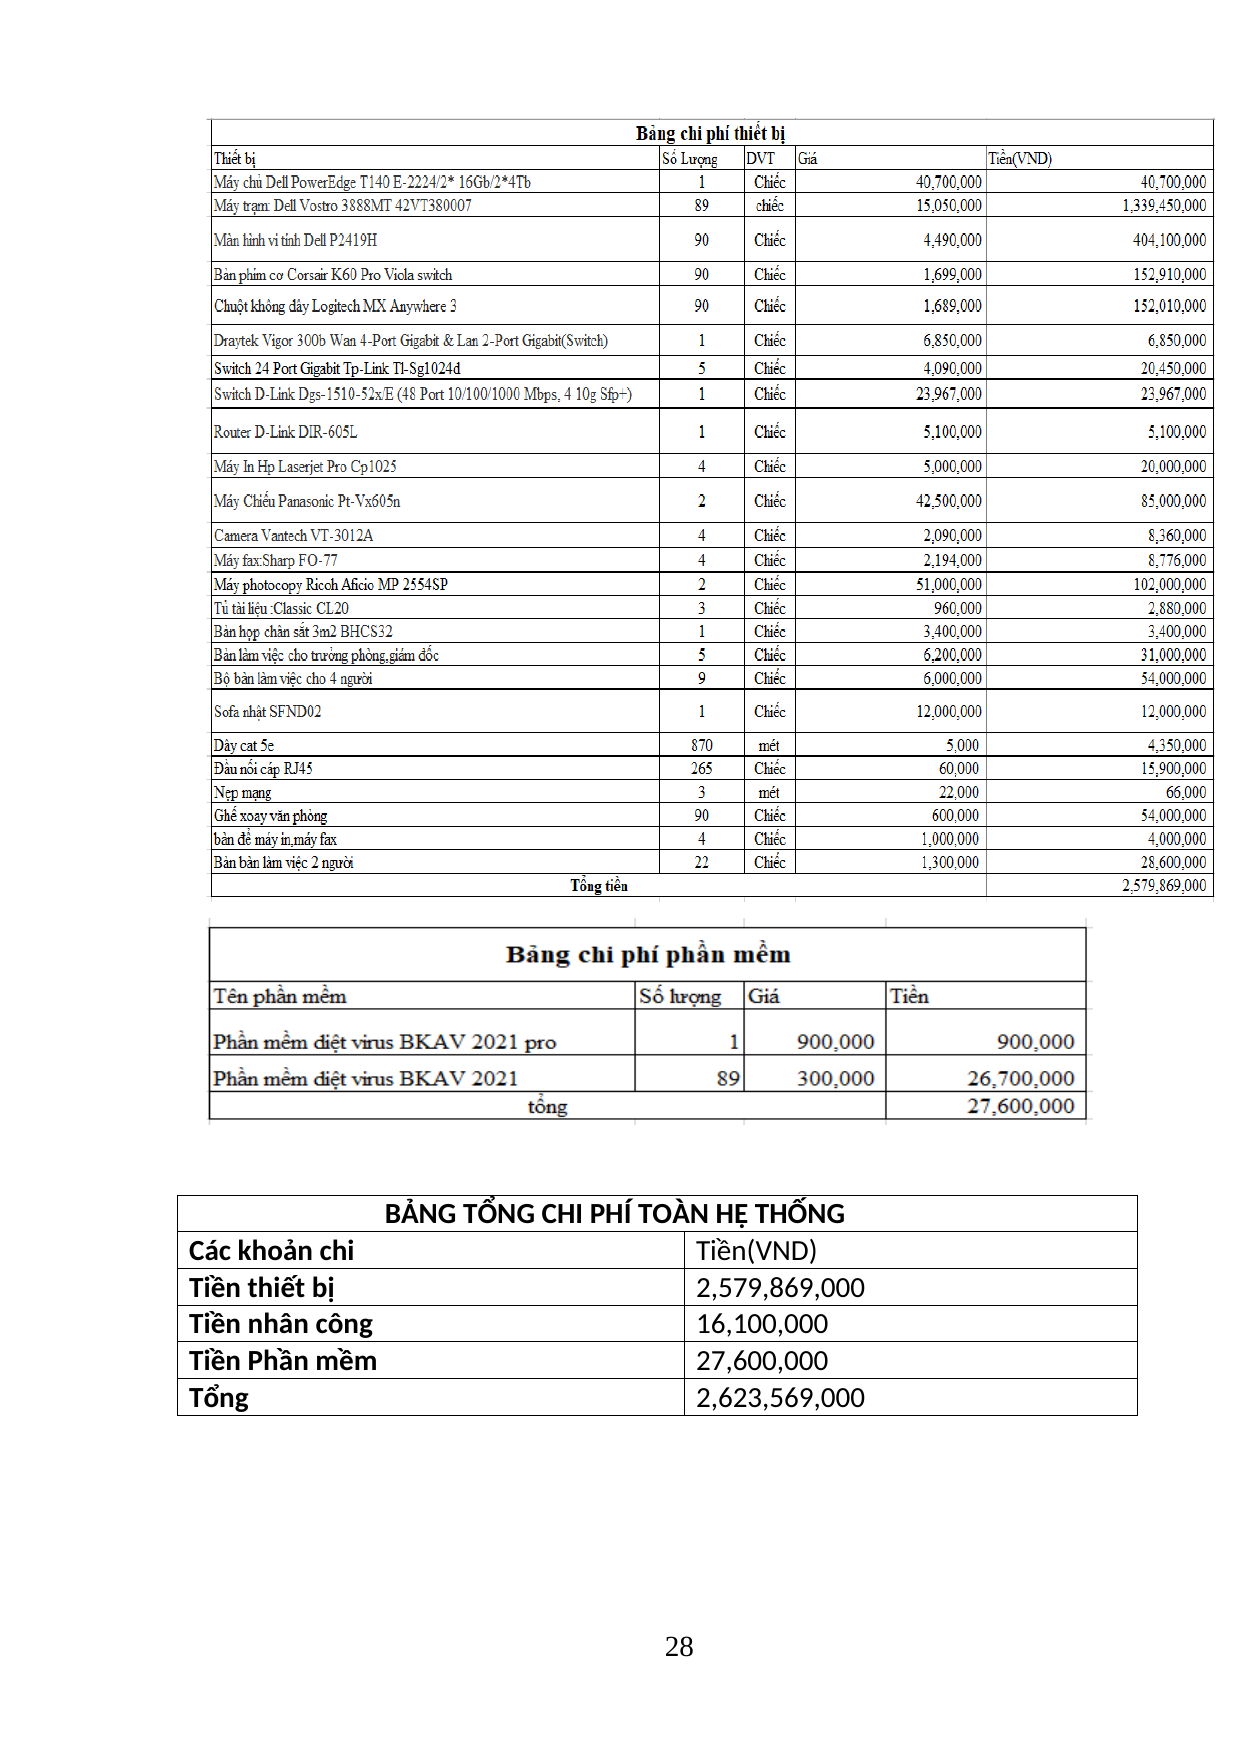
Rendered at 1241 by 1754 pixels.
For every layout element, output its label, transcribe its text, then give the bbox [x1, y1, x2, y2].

table_header BẢNG TỔNG CHI PHÍ TOÀN HỆ THỐNG [178, 1196, 1137, 1231]
table_cell Tiền Phần mềm [178, 1342, 684, 1378]
table_cell 2,579,869,000 [685, 1269, 1137, 1304]
table_cell Tổng [178, 1379, 684, 1414]
table_cell Tiền nhân công [178, 1306, 684, 1341]
table_cell 27,600,000 [685, 1342, 1137, 1378]
picture [206, 118, 1216, 902]
table_cell Tiền thiết bị [178, 1269, 684, 1304]
table_cell Tiền(VND) [685, 1232, 1137, 1268]
table_cell 2,623,569,000 [685, 1379, 1137, 1414]
picture [206, 918, 1093, 1125]
table_cell 16,100,000 [685, 1306, 1137, 1341]
table_cell Các khoản chi [178, 1232, 684, 1268]
